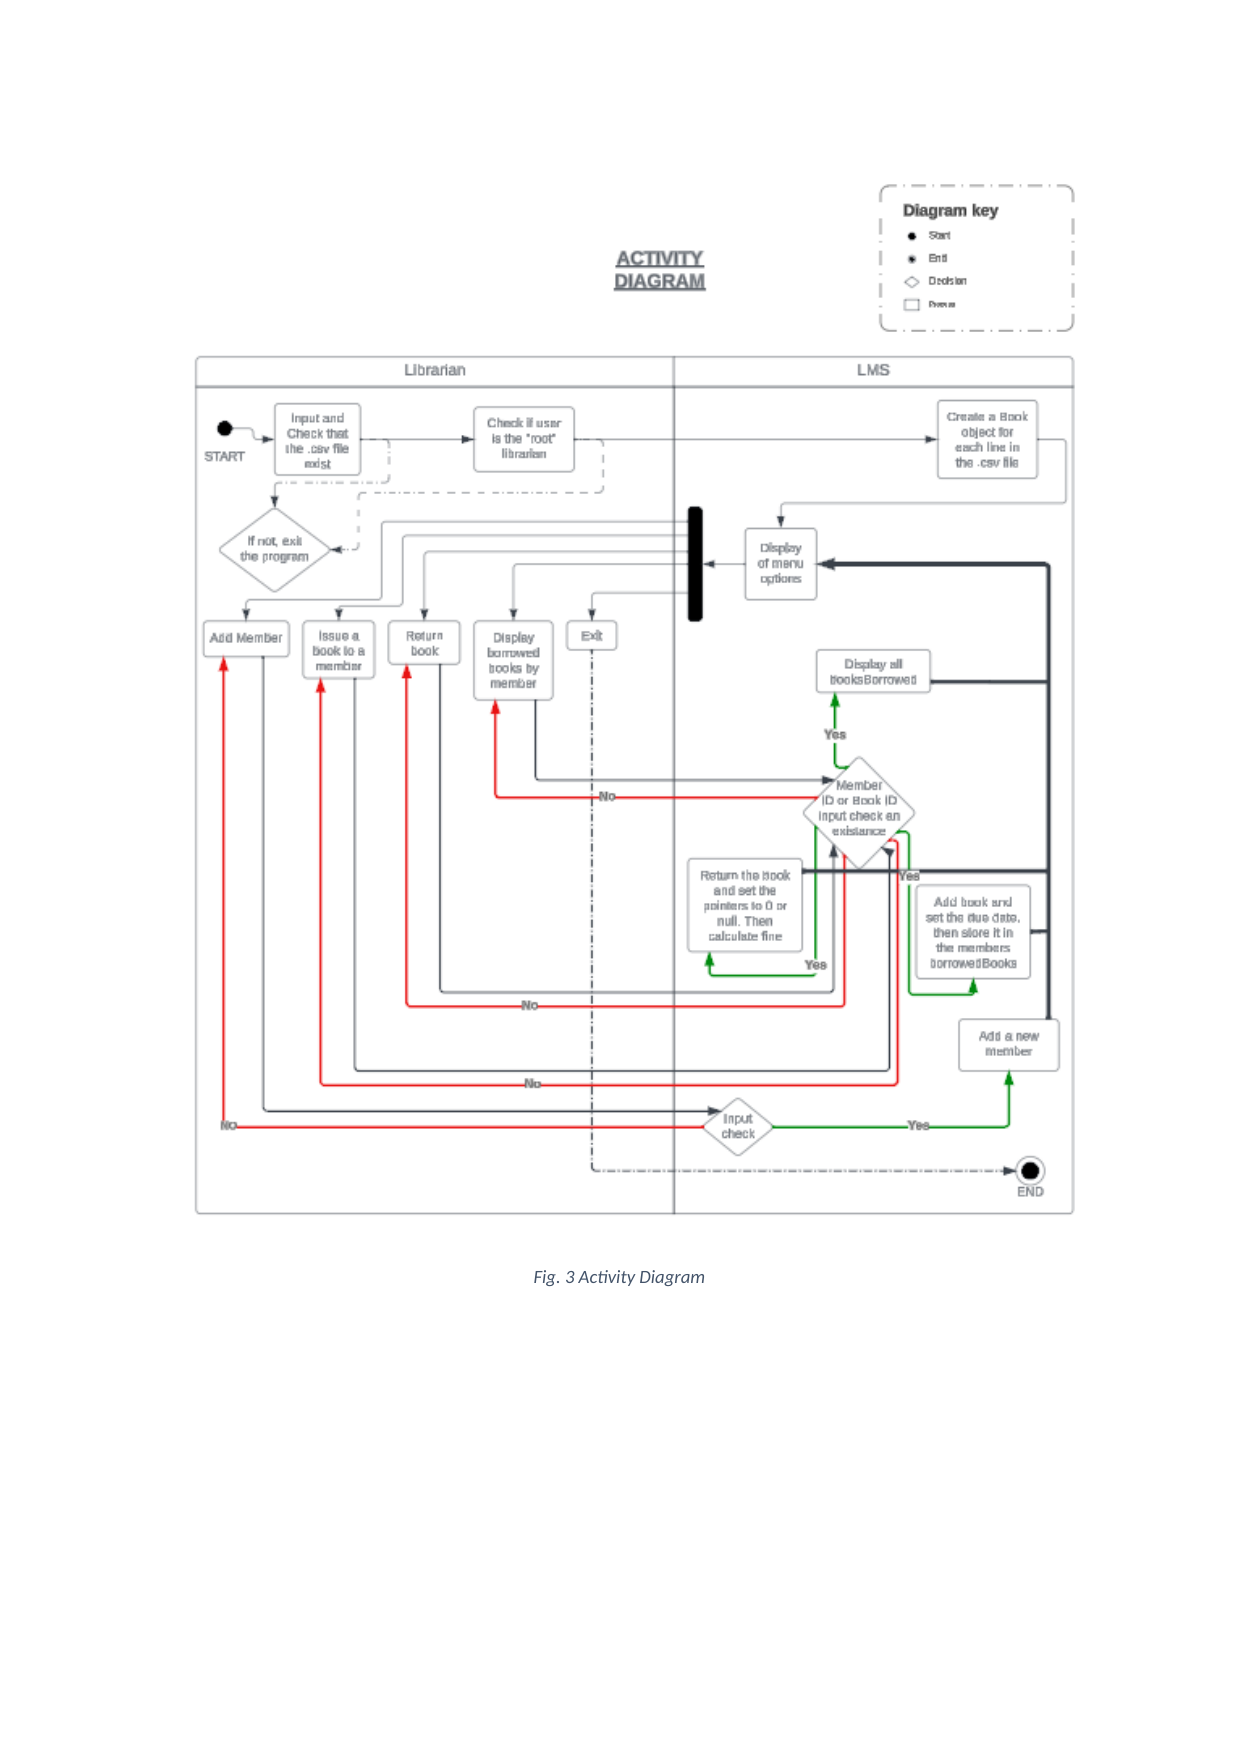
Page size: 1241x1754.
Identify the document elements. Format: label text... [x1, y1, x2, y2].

picture [150, 150, 1096, 1247]
